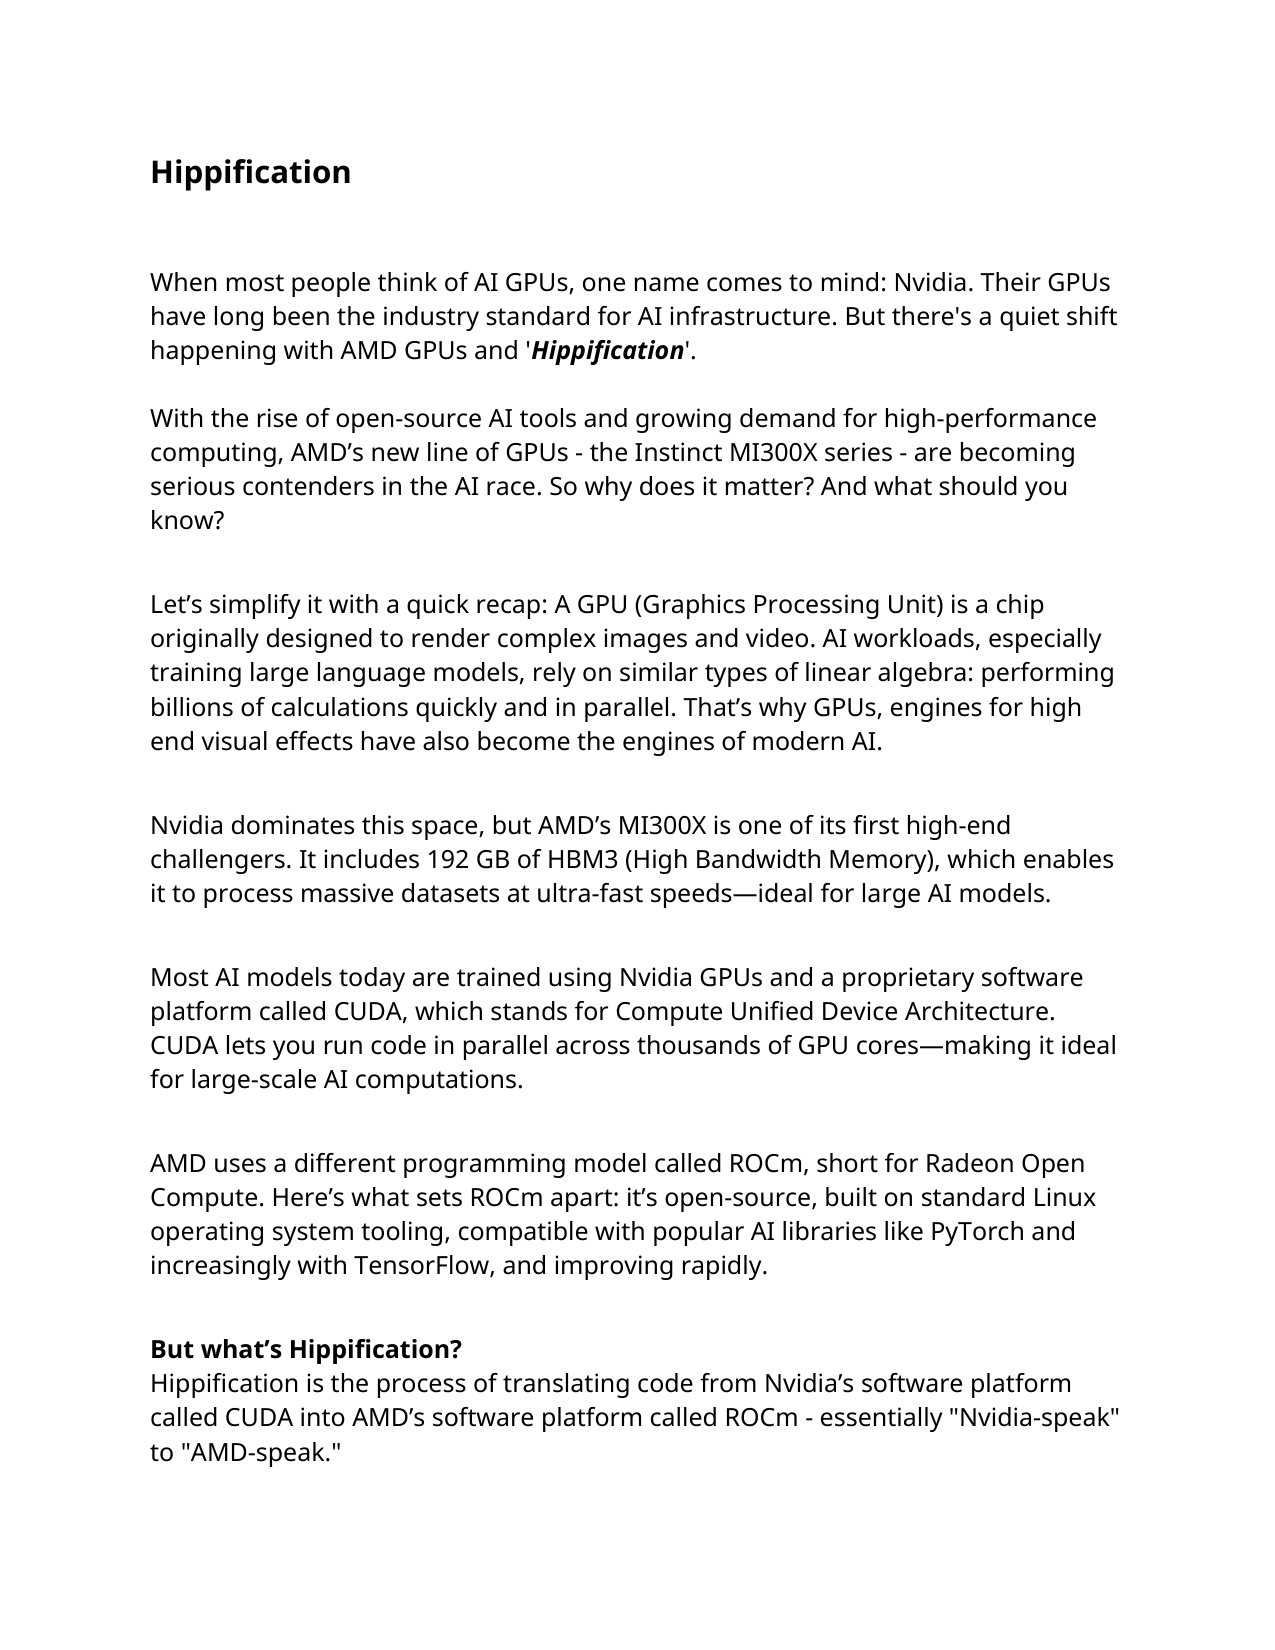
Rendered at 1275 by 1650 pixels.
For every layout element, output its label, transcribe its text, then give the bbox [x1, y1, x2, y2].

text Most AI models today are trained using Nvidia GPUs and a proprietary software platform called CUDA, which stands for Compute Unified Device Architecture. CUDA lets you run code in parallel across thousands of GPU cores—making it ideal for large-scale AI computations. [150, 959, 1125, 1096]
text Hippification [150, 150, 1125, 193]
text With the rise of open-source AI tools and growing demand for high-performance computing, AMD’s new line of GPUs - the Instinct MI300X series - are becoming serious contenders in the AI race. So why does it matter? And what should you know? [150, 401, 1125, 537]
text But what’s Hippification? [150, 1332, 1125, 1366]
text Let’s simplify it with a quick recap: A GPU (Graphics Processing Unit) is a chip originally designed to render complex images and video. AI workloads, especially training large language models, rely on similar types of linear algebra: performing billions of calculations quickly and in parallel. That’s why GPUs, engines for high end visual effects have also become the engines of modern AI. [150, 587, 1125, 757]
text AMD uses a different programming model called ROCm, short for Radeon Open Compute. Here’s what sets ROCm apart: it’s open-source, built on standard Linux operating system tooling, compatible with popular AI libraries like PyTorch and increasingly with TensorFlow, and improving rapidly. [150, 1146, 1125, 1282]
text Nvidia dominates this space, but AMD’s MI300X is one of its first high-end challengers. It includes 192 GB of HBM3 (High Bandwidth Memory), which enables it to process massive datasets at ultra-fast speeds—ideal for large AI models. [150, 807, 1125, 909]
text When most people think of AI GPUs, one name comes to mind: Nvidia. Their GPUs have long been the industry standard for AI infrastructure. But there's a quiet shift happening with AMD GPUs and 'Hippification'. [150, 264, 1125, 367]
text Hippification is the process of translating code from Nvidia’s software platform called CUDA into AMD’s software platform called ROCm - essentially "Nvidia-speak" to "AMD-speak." [150, 1366, 1125, 1468]
